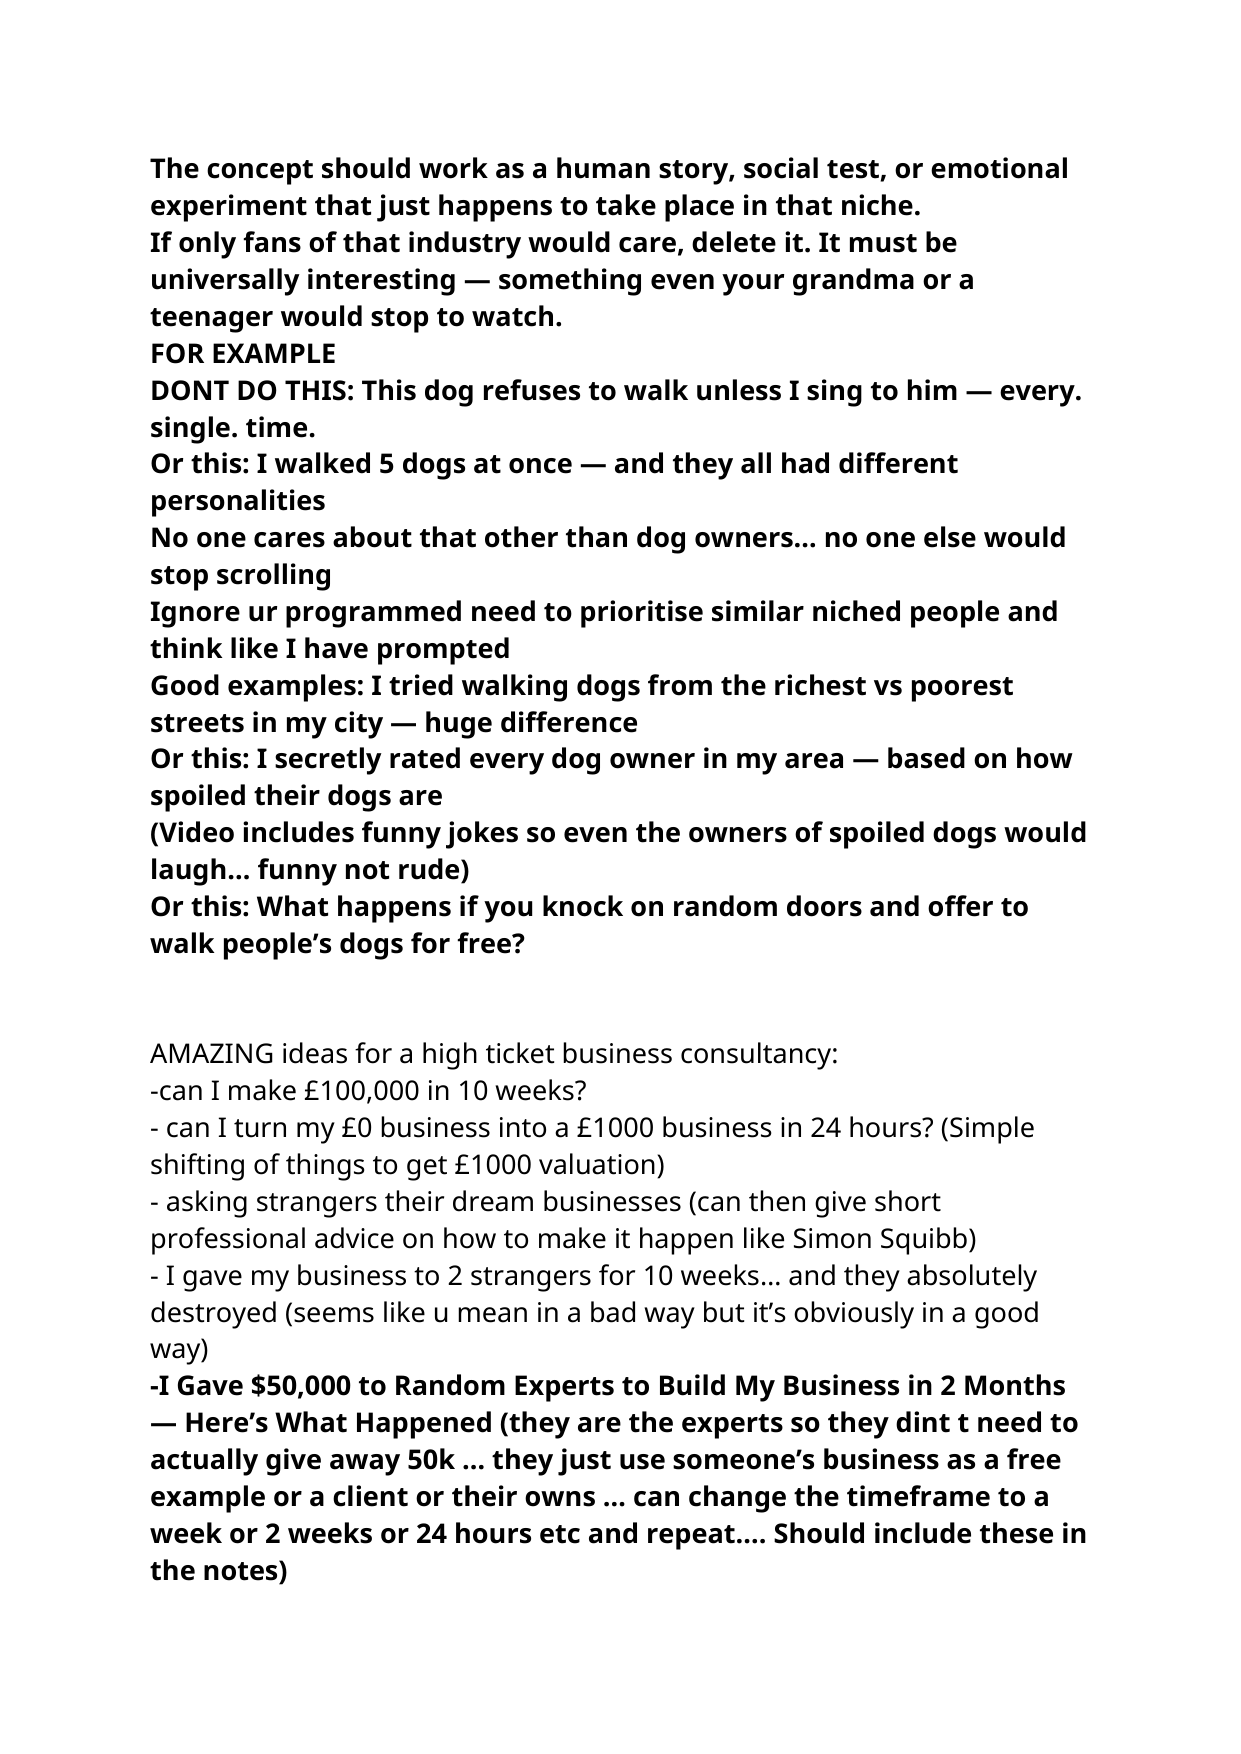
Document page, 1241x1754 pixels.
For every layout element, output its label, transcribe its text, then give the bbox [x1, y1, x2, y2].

text (Video includes funny jokes so even the owners of spoiled dogs would laugh… funny not rude) [150, 814, 1090, 887]
text Or this: What happens if you knock on random doors and offer to walk people’s dogs for free? [150, 887, 1090, 961]
text AMAZING ideas for a high ticket business consultancy: [150, 1035, 1090, 1072]
text - I gave my business to 2 strangers for 10 weeks… and they absolutely destroyed (seems like u mean in a bad way but it’s obviously in a good way) [150, 1256, 1090, 1367]
text -can I make £100,000 in 10 weeks? [150, 1072, 1090, 1109]
text - asking strangers their dream businesses (can then give short professional advice on how to make it happen like Simon Squibb) [150, 1182, 1090, 1256]
text Ignore ur programmed need to prioritise similar niched people and think like I have prompted [150, 592, 1090, 666]
text -I Gave $50,000 to Random Experts to Build My Business in 2 Months — Here’s What Happened (they are the experts so they dint t need to actually give away 50k … they just use someone’s business as a free example or a client or their owns … can change the timeframe to a week or 2 weeks or 24 hours etc and repeat…. Should include these in the notes) [150, 1367, 1090, 1588]
text Or this: I secretly rated every dog owner in my area — based on how spoiled their dogs are [150, 740, 1090, 814]
text Or this: I walked 5 dogs at once — and they all had different personalities [150, 445, 1090, 519]
text Good examples: I tried walking dogs from the richest vs poorest streets in my city — huge difference [150, 666, 1090, 740]
text No one cares about that other than dog owners… no one else would stop scrolling [150, 519, 1090, 592]
text The concept should work as a human story, social test, or emotional experiment that just happens to take place in that niche. [150, 150, 1090, 224]
text FOR EXAMPLE [150, 334, 1090, 371]
text If only fans of that industry would care, delete it. It must be universally interesting — something even your grandma or a teenager would stop to watch. [150, 224, 1090, 334]
text DONT DO THIS: This dog refuses to walk unless I sing to him — every. single. time. [150, 371, 1090, 445]
text - can I turn my £0 business into a £1000 business in 24 hours? (Simple shifting of things to get £1000 valuation) [150, 1109, 1090, 1182]
